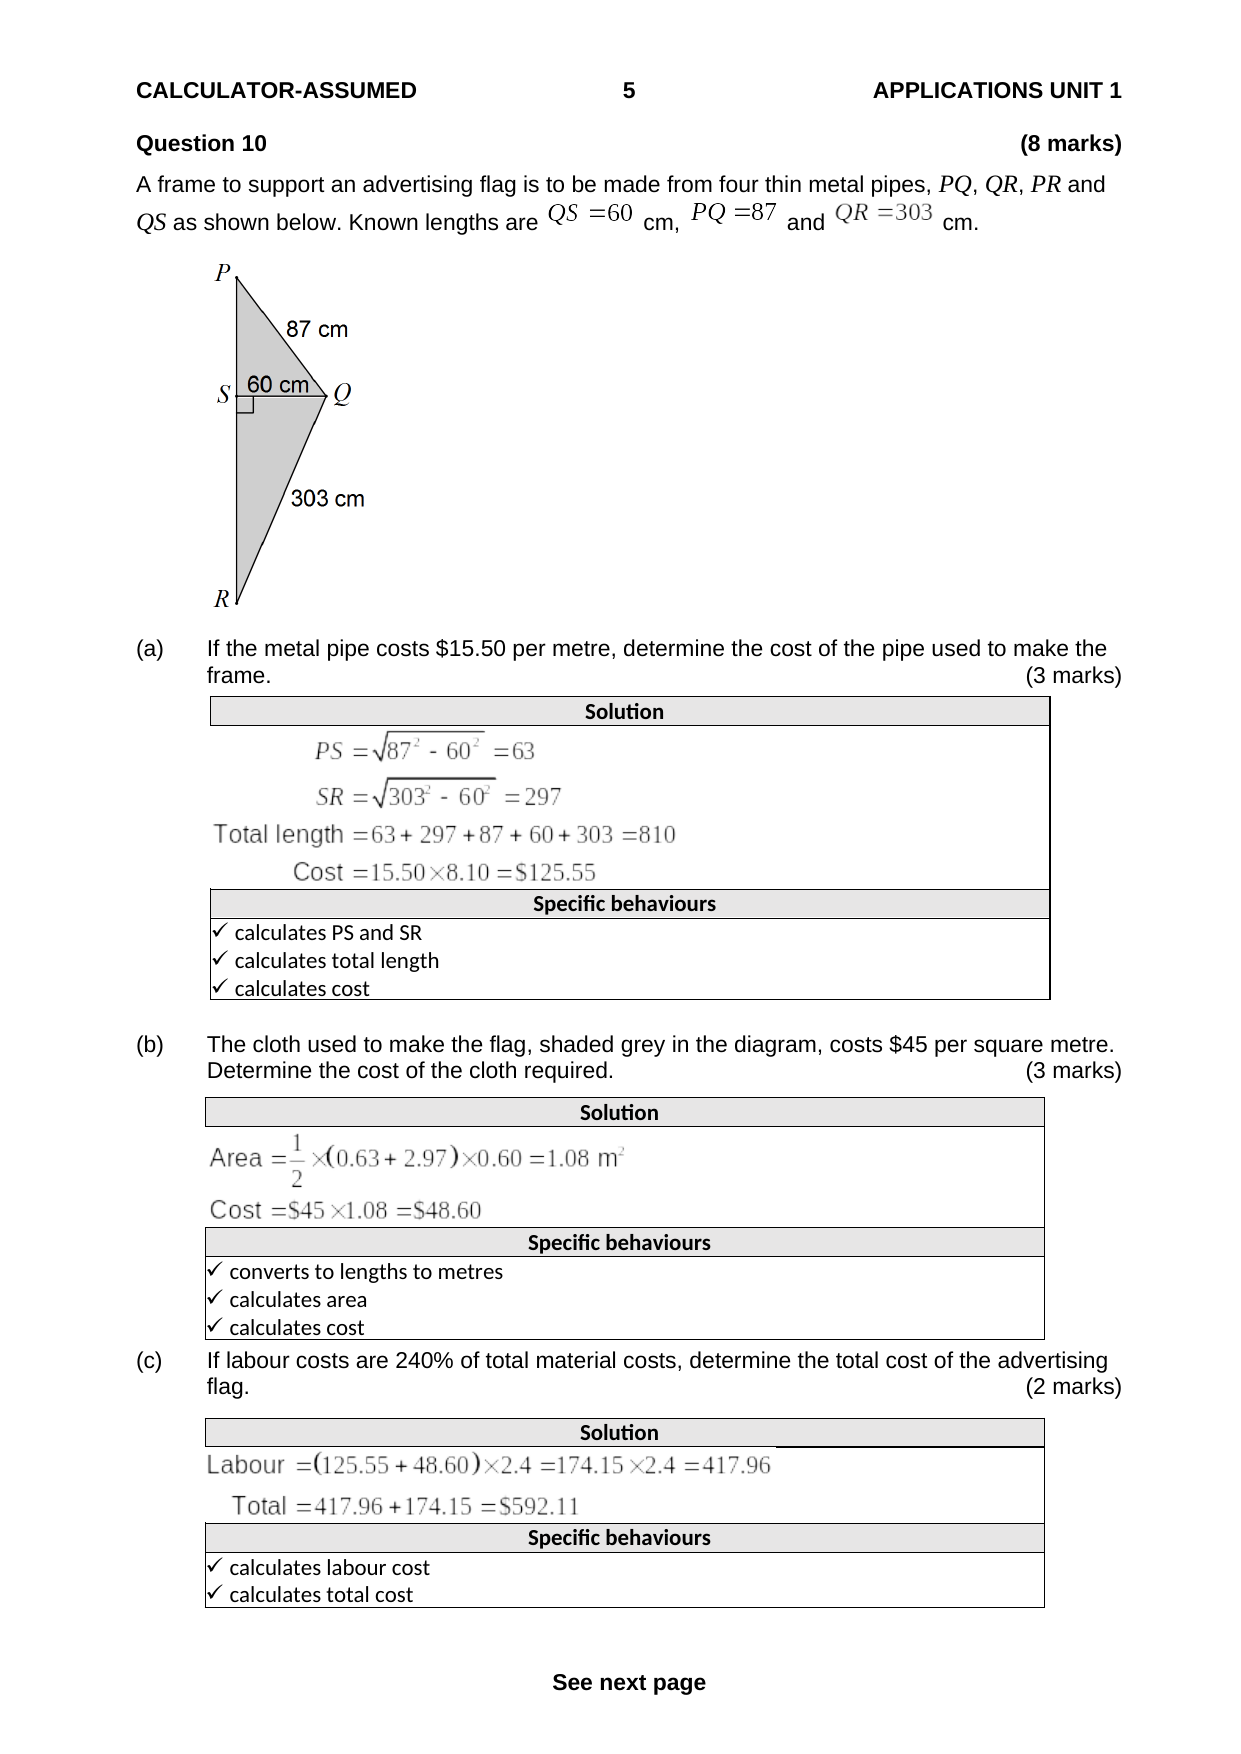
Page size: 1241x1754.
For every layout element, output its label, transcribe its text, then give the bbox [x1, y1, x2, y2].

text (b) The cloth used to make the flag, shaded grey in the diagram, costs $45 per square metre. Determine the cost of the cloth required. (3 marks) [136, 1031, 1122, 1083]
text (c) If labour costs are 240% of total material costs, determine the total cost of the advertising flag. (2 marks) [136, 1347, 1122, 1399]
text Question 10 (8 marks) [136, 130, 1122, 156]
text (a) If the metal pipe costs $15.50 per metre, determine the cost of the pipe used to make the frame. (3 marks) [136, 635, 1122, 688]
text A frame to support an advertising flag is to be made from four thin metal pipes, PQ, QR, PR and QS as shown below. Known lengths are cm, and cm. [136, 169, 1122, 236]
picture [210, 262, 366, 609]
